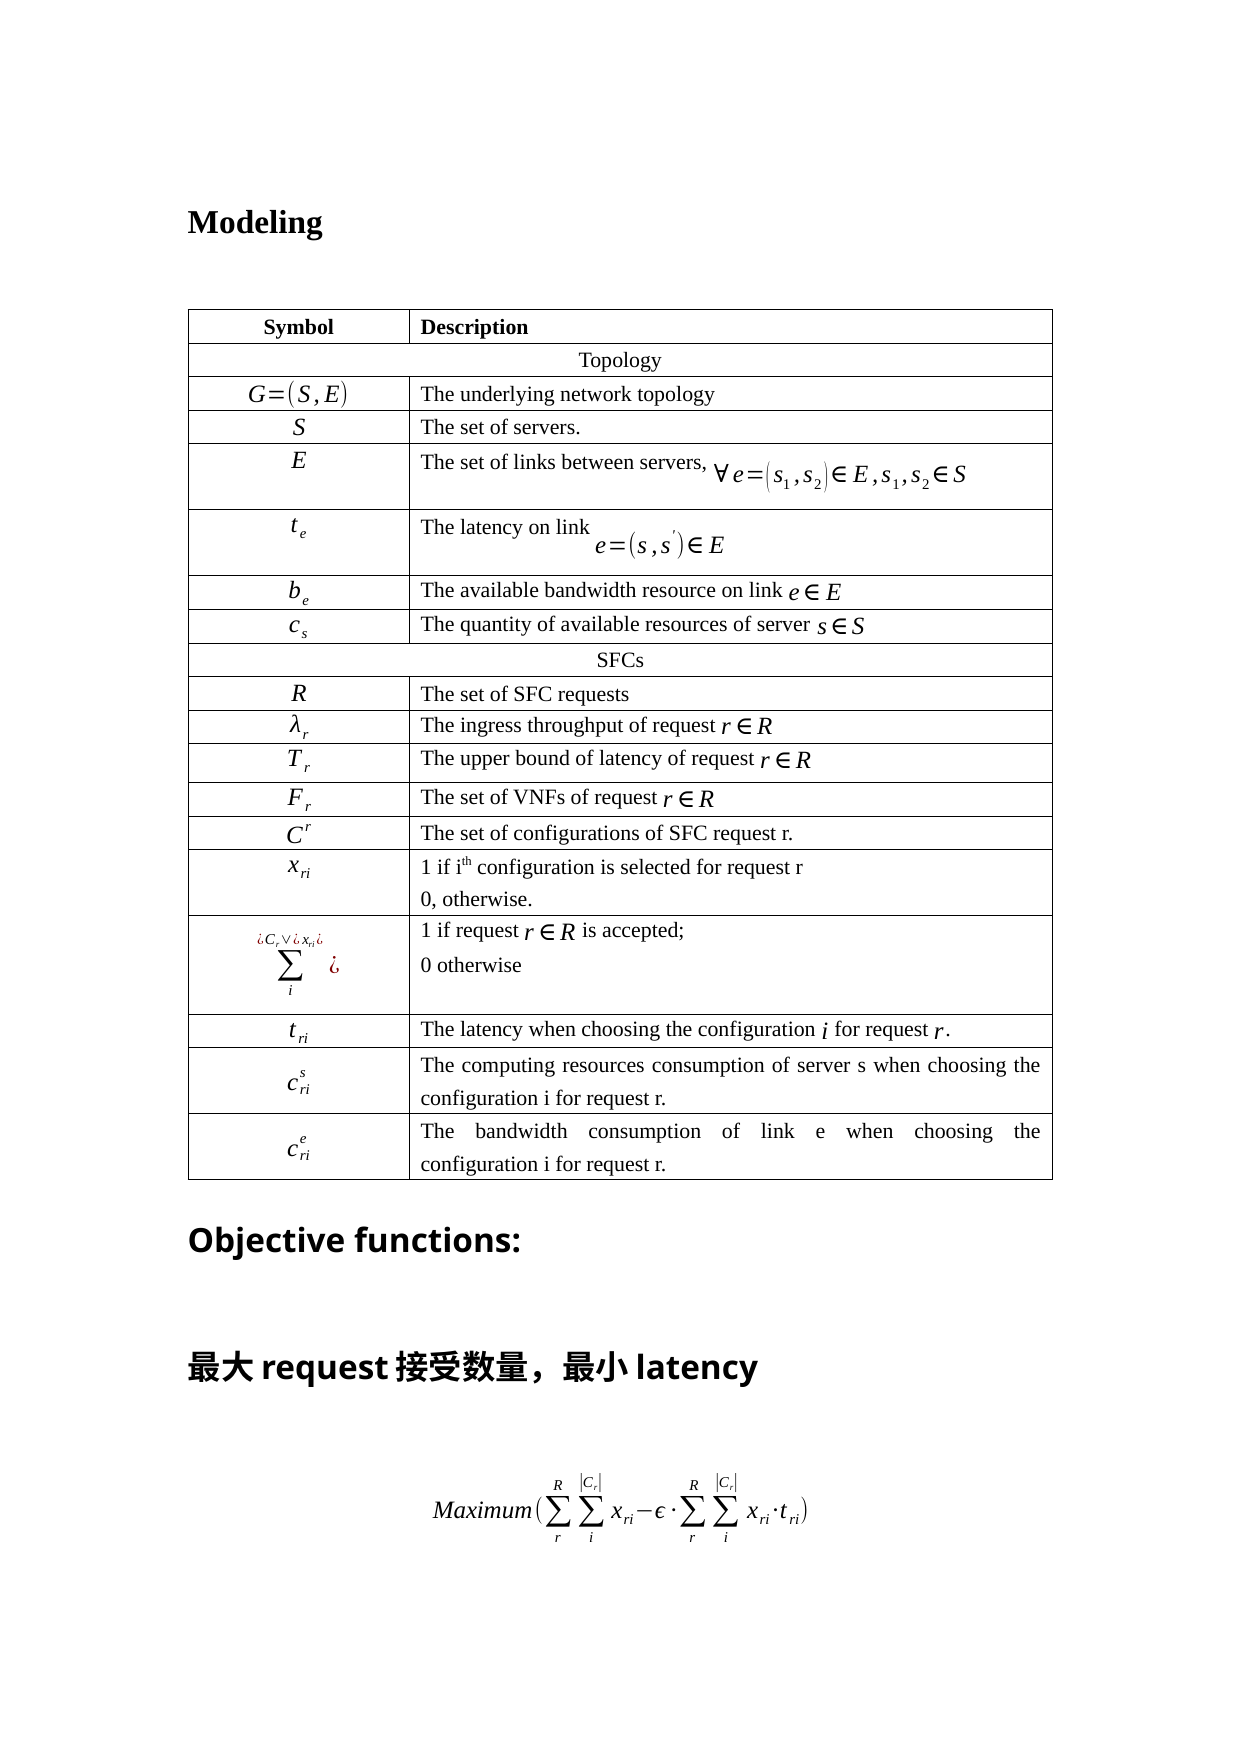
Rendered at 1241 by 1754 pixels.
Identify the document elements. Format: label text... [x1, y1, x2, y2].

table_cell [189, 1048, 409, 1113]
subtitle Modeling [187, 189, 1053, 254]
table_cell [189, 711, 409, 743]
table_cell [189, 576, 409, 609]
table_cell [189, 444, 409, 509]
table_cell The set of links between servers, [410, 444, 1052, 509]
table_cell [189, 783, 409, 816]
table_header Description [410, 310, 1052, 343]
table_cell [189, 744, 409, 782]
table_cell 1 if request is accepted; 0 otherwise [410, 916, 1052, 1014]
table_cell [189, 1015, 409, 1047]
table_cell [189, 677, 409, 709]
table_cell The computing resources consumption of server s when choosing the configuration i for request r. [410, 1048, 1052, 1113]
table_cell [189, 411, 409, 443]
table_cell The quantity of available resources of server [410, 610, 1052, 642]
table_cell The set of servers. [410, 411, 1052, 443]
table_cell The ingress throughput of request [410, 711, 1052, 743]
table_cell [189, 377, 409, 410]
table_cell The set of configurations of SFC request r. [410, 817, 1052, 849]
table_cell Topology [189, 344, 1052, 376]
table_cell The latency on link [410, 510, 1052, 575]
table_cell The bandwidth consumption of link e when choosing the configuration i for request r. [410, 1114, 1052, 1179]
table_cell 1 if ith configuration is selected for request r 0, otherwise. [410, 850, 1052, 915]
table_cell [189, 1114, 409, 1179]
table_cell [189, 510, 409, 575]
table_cell The set of VNFs of request [410, 783, 1052, 816]
table_cell The available bandwidth resource on link [410, 576, 1052, 609]
subtitle 最大request接受数量，最小latency [187, 1333, 1053, 1398]
table_cell SFCs [189, 644, 1052, 676]
table_cell [189, 610, 409, 642]
table_cell [189, 850, 409, 915]
table_cell [189, 916, 409, 1014]
table_cell The underlying network topology [410, 377, 1052, 410]
table_cell The latency when choosing the configuration for request . [410, 1015, 1052, 1047]
subtitle Objective functions: [187, 1207, 1053, 1272]
table_cell The set of SFC requests [410, 677, 1052, 709]
table_cell [189, 817, 409, 849]
table_header Symbol [189, 310, 409, 343]
table_cell The upper bound of latency of request [410, 744, 1052, 782]
